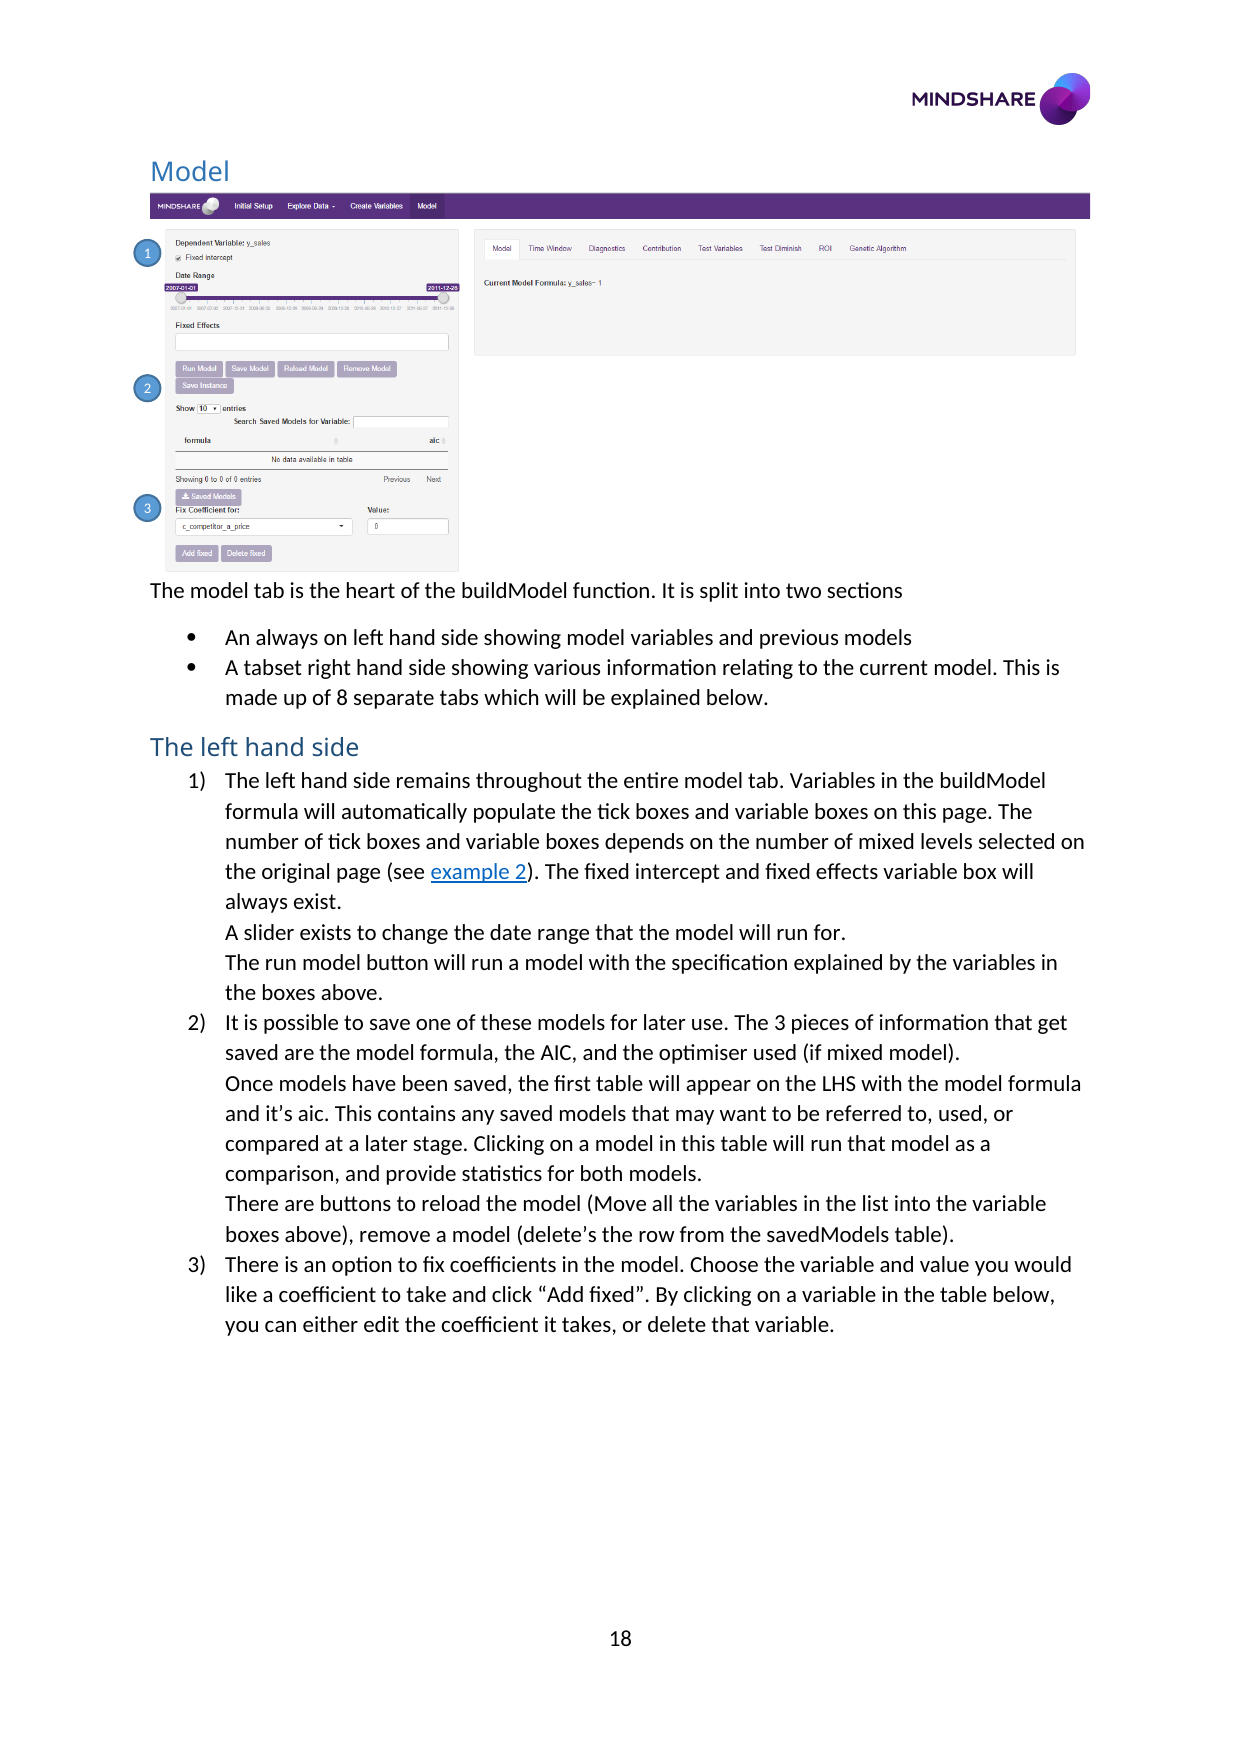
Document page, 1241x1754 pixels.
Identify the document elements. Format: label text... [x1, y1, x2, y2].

list It is possible to save one of these models for later use. The 3 pieces of information that get saved are the model formula, the AIC, and the optimiser used (if mixed model). [187, 1008, 1090, 1067]
list An always on left hand side showing model variables and previous models [187, 623, 1090, 651]
list A slider exists to change the date range that the model will run for. [225, 918, 1090, 946]
list Once models have been saved, the first table will appear on the LHS with the model formula and it’s aic. This contains any saved models that may want to be referred to, used, or compared at a later stage. Clicking on a model in this table will run that model as a comparison, and provide statistics for both models. [225, 1069, 1090, 1187]
list The run model button will run a model with the specification explained by the variables in the boxes above. [225, 948, 1090, 1006]
subtitle The left hand side [150, 730, 1090, 764]
list There are buttons to reload the model (Move all the variables in the list into the variable boxes above), remove a model (delete’s the row from the savedModels table). [225, 1189, 1090, 1248]
text The model tab is the heart of the buildModel function. It is split into two sections [150, 574, 1090, 604]
list There is an option to fix coefficients in the model. Choose the variable and value you would like a coefficient to take and click “Add fixed”. By clicking on a variable in the table below, you can either edit the coefficient it takes, or delete that variable. [187, 1250, 1090, 1338]
list The left hand side remains throughout the entire model tab. Variables in the buildModel formula will automatically populate the tick boxes and variable boxes on this page. The number of tick boxes and variable boxes depends on the number of mixed levels selected on the original page (see example 2). The fixed intercept and fixed effects variable box will always exist. [187, 767, 1090, 916]
picture [912, 73, 1091, 125]
picture [150, 192, 1091, 574]
list A tabset right hand side showing various information relating to the current model. This is made up of 8 separate tabs which will be explained below. [187, 653, 1090, 711]
subtitle Model [150, 153, 1090, 189]
